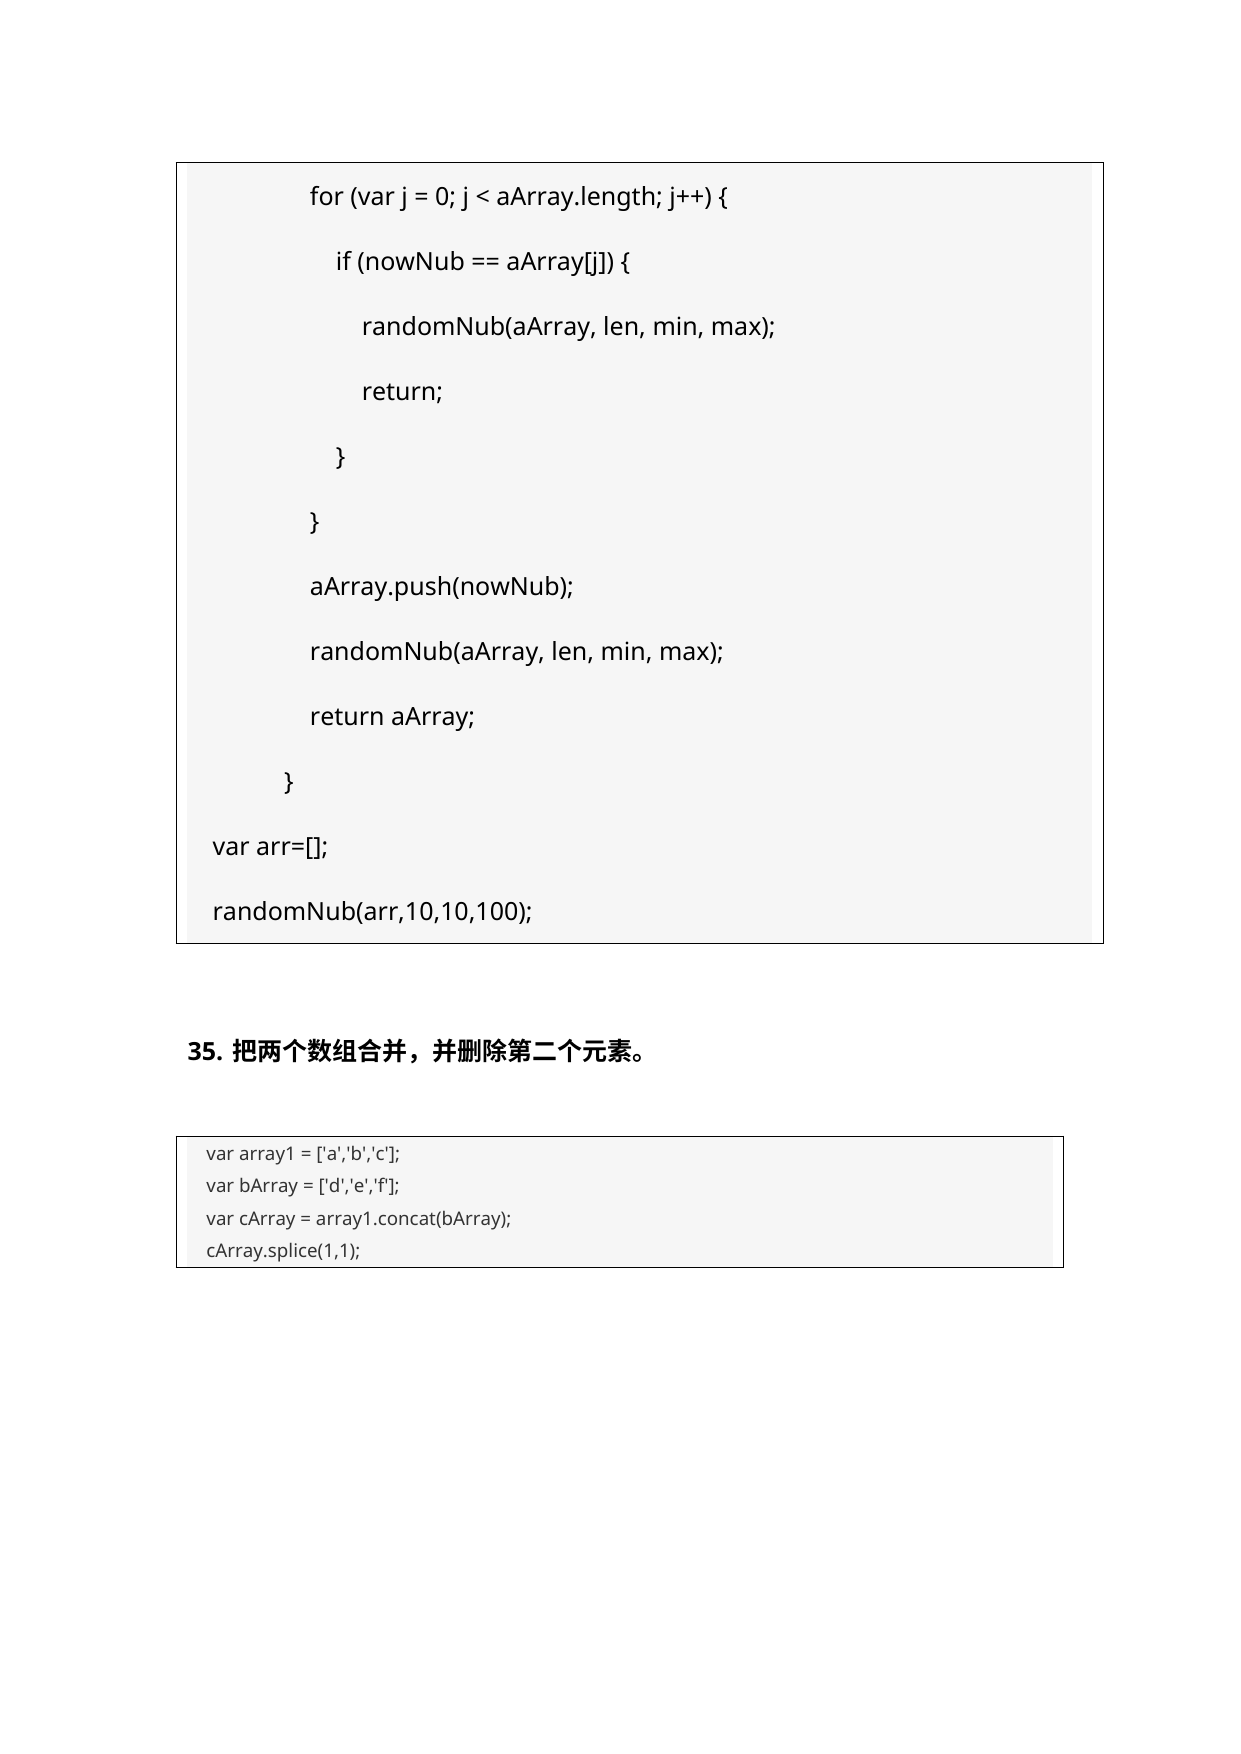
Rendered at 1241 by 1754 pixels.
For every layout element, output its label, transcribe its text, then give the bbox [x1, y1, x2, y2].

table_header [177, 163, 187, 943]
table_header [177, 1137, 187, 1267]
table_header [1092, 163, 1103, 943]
text 把两个数组合并，并删除第二个元素。 [187, 1017, 1053, 1082]
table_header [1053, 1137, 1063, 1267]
